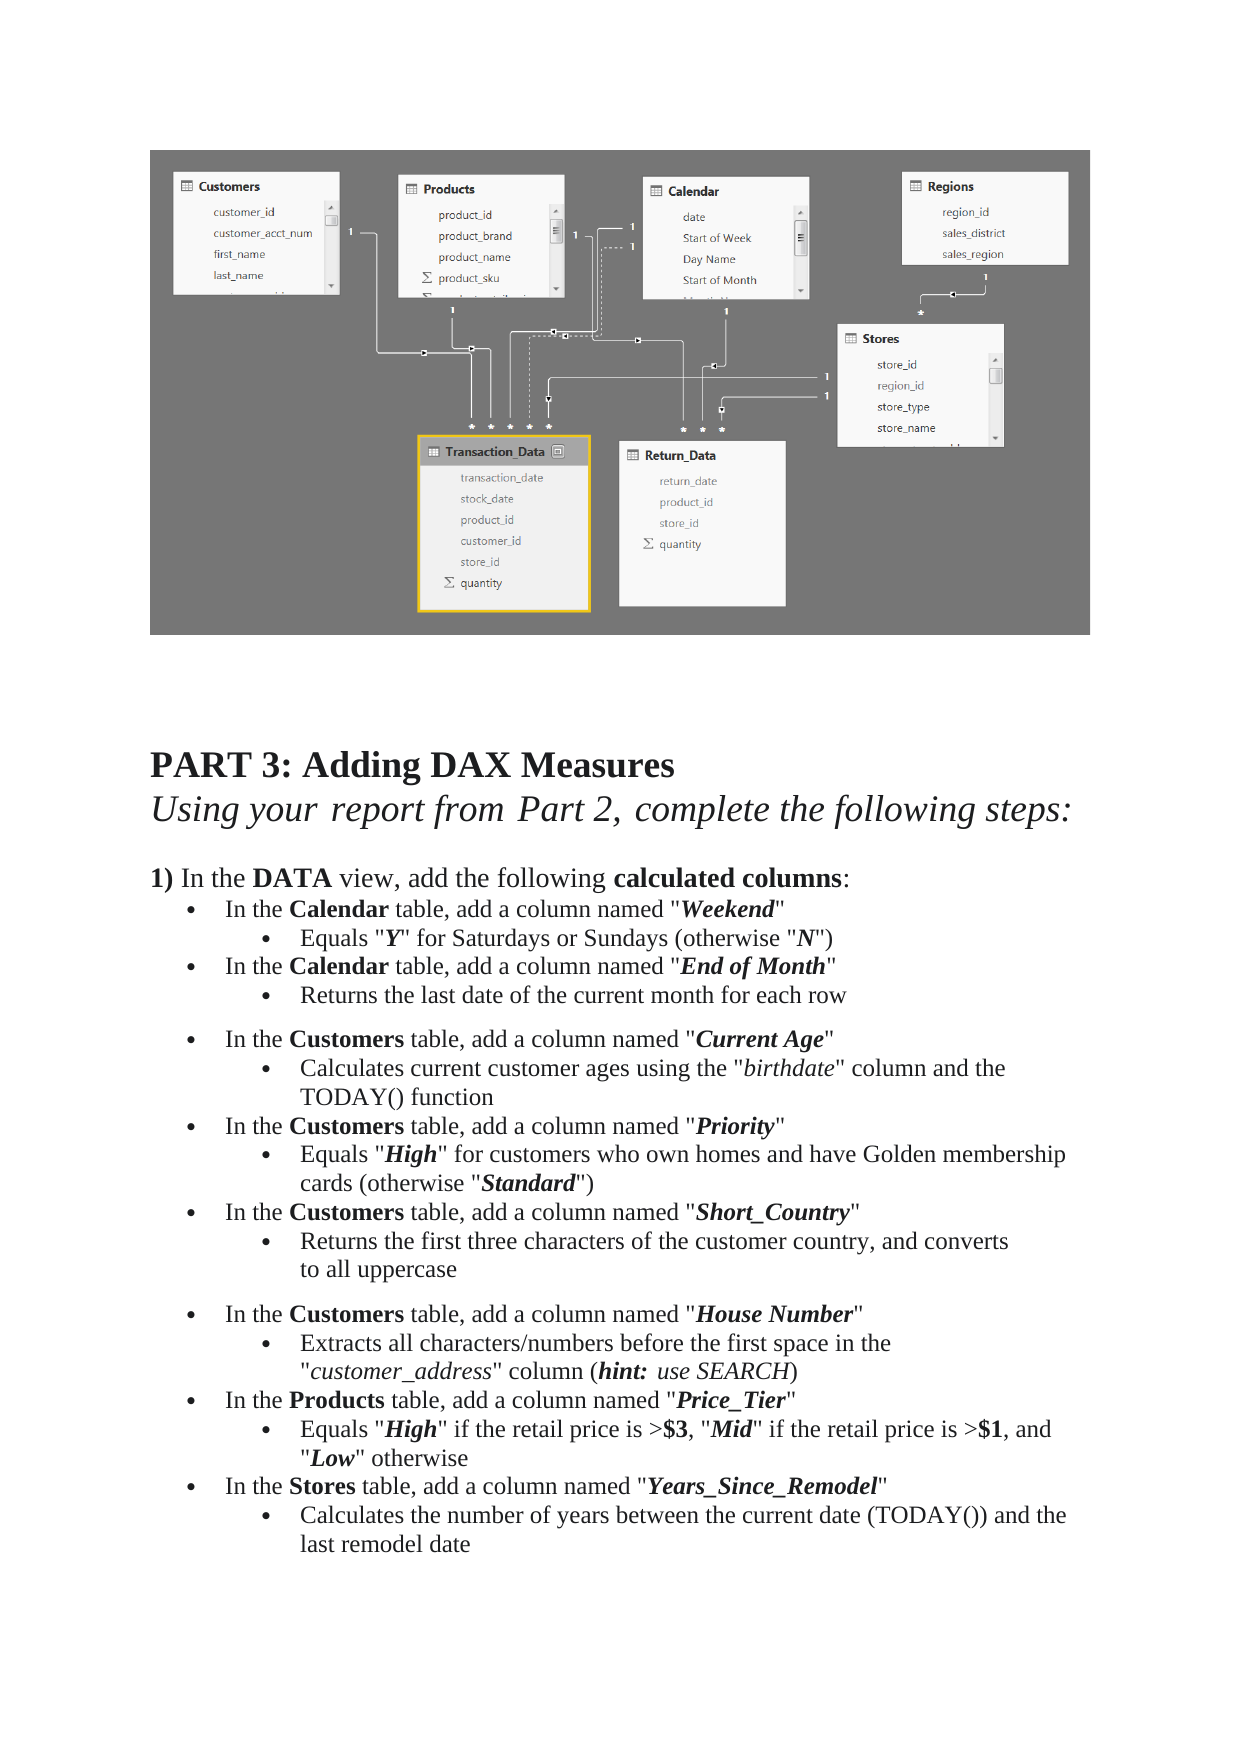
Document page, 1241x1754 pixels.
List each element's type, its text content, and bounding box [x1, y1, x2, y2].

list Equals "High" for customers who own homes and have Golden membership cards (otherwise "Standard") [262, 1139, 1090, 1197]
list In the Calendar table, add a column named "End of Month" [187, 951, 1090, 980]
list Calculates current customer ages using the "birthdate" column and the TODAY() function [262, 1053, 1090, 1111]
text PART 3: Adding DAX Measures [150, 743, 1090, 786]
list In the Customers table, add a column named "Short_Country" [187, 1197, 1090, 1226]
list Extracts all characters/numbers before the first space in the "customer_address" column (hint: use SEARCH) [262, 1328, 1090, 1385]
list In the Products table, add a column named "Price_Tier" [187, 1385, 1090, 1414]
list In the Customers table, add a column named "Priority" [187, 1111, 1090, 1139]
list In the Calendar table, add a column named "Weekend" [187, 894, 1090, 923]
text 1) In the DATA view, add the following calculated columns: [150, 861, 1090, 894]
text Using your report from Part 2, complete the following steps: [150, 786, 1090, 829]
list Returns the last date of the current month for each row [262, 980, 1090, 1009]
list Returns the first three characters of the customer country, and converts to all uppercase [262, 1226, 1090, 1283]
list In the Customers table, add a column named "Current Age" [187, 1024, 1090, 1053]
list Calculates the number of years between the current date (TODAY()) and the last remodel date [262, 1500, 1090, 1558]
list In the Stores table, add a column named "Years_Since_Remodel" [187, 1471, 1090, 1500]
list Equals "Y" for Saturdays or Sundays (otherwise "N") [262, 923, 1090, 951]
list Equals "High" if the retail price is >$3, "Mid" if the retail price is >$1, and "Low" otherwise [262, 1414, 1090, 1471]
picture [150, 150, 1091, 635]
list In the Customers table, add a column named "House Number" [187, 1299, 1090, 1328]
